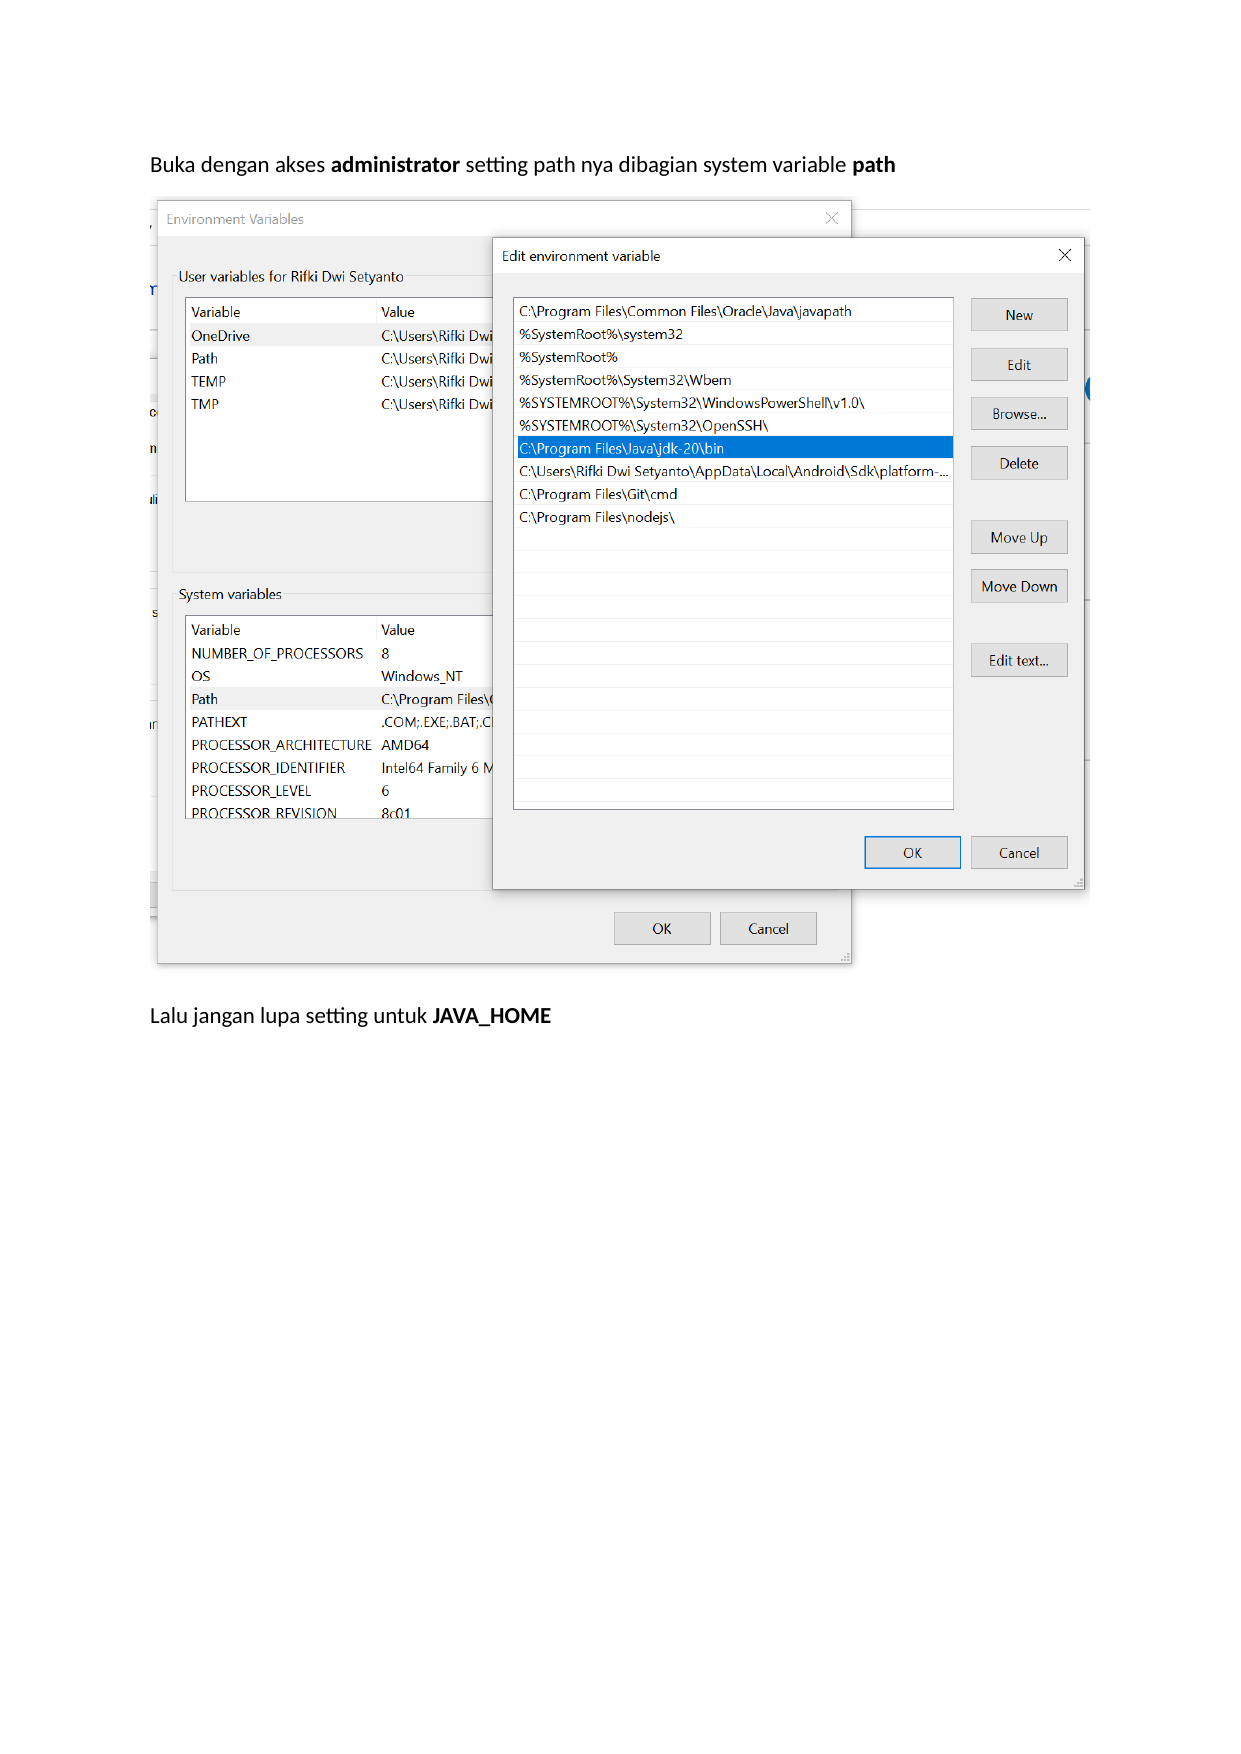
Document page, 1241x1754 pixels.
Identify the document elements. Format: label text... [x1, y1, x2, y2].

picture [150, 196, 1091, 983]
text Lalu jangan lupa setting untuk JAVA_HOME [150, 1002, 1090, 1030]
text Buka dengan akses administrator setting path nya dibagian system variable path [150, 150, 1090, 178]
